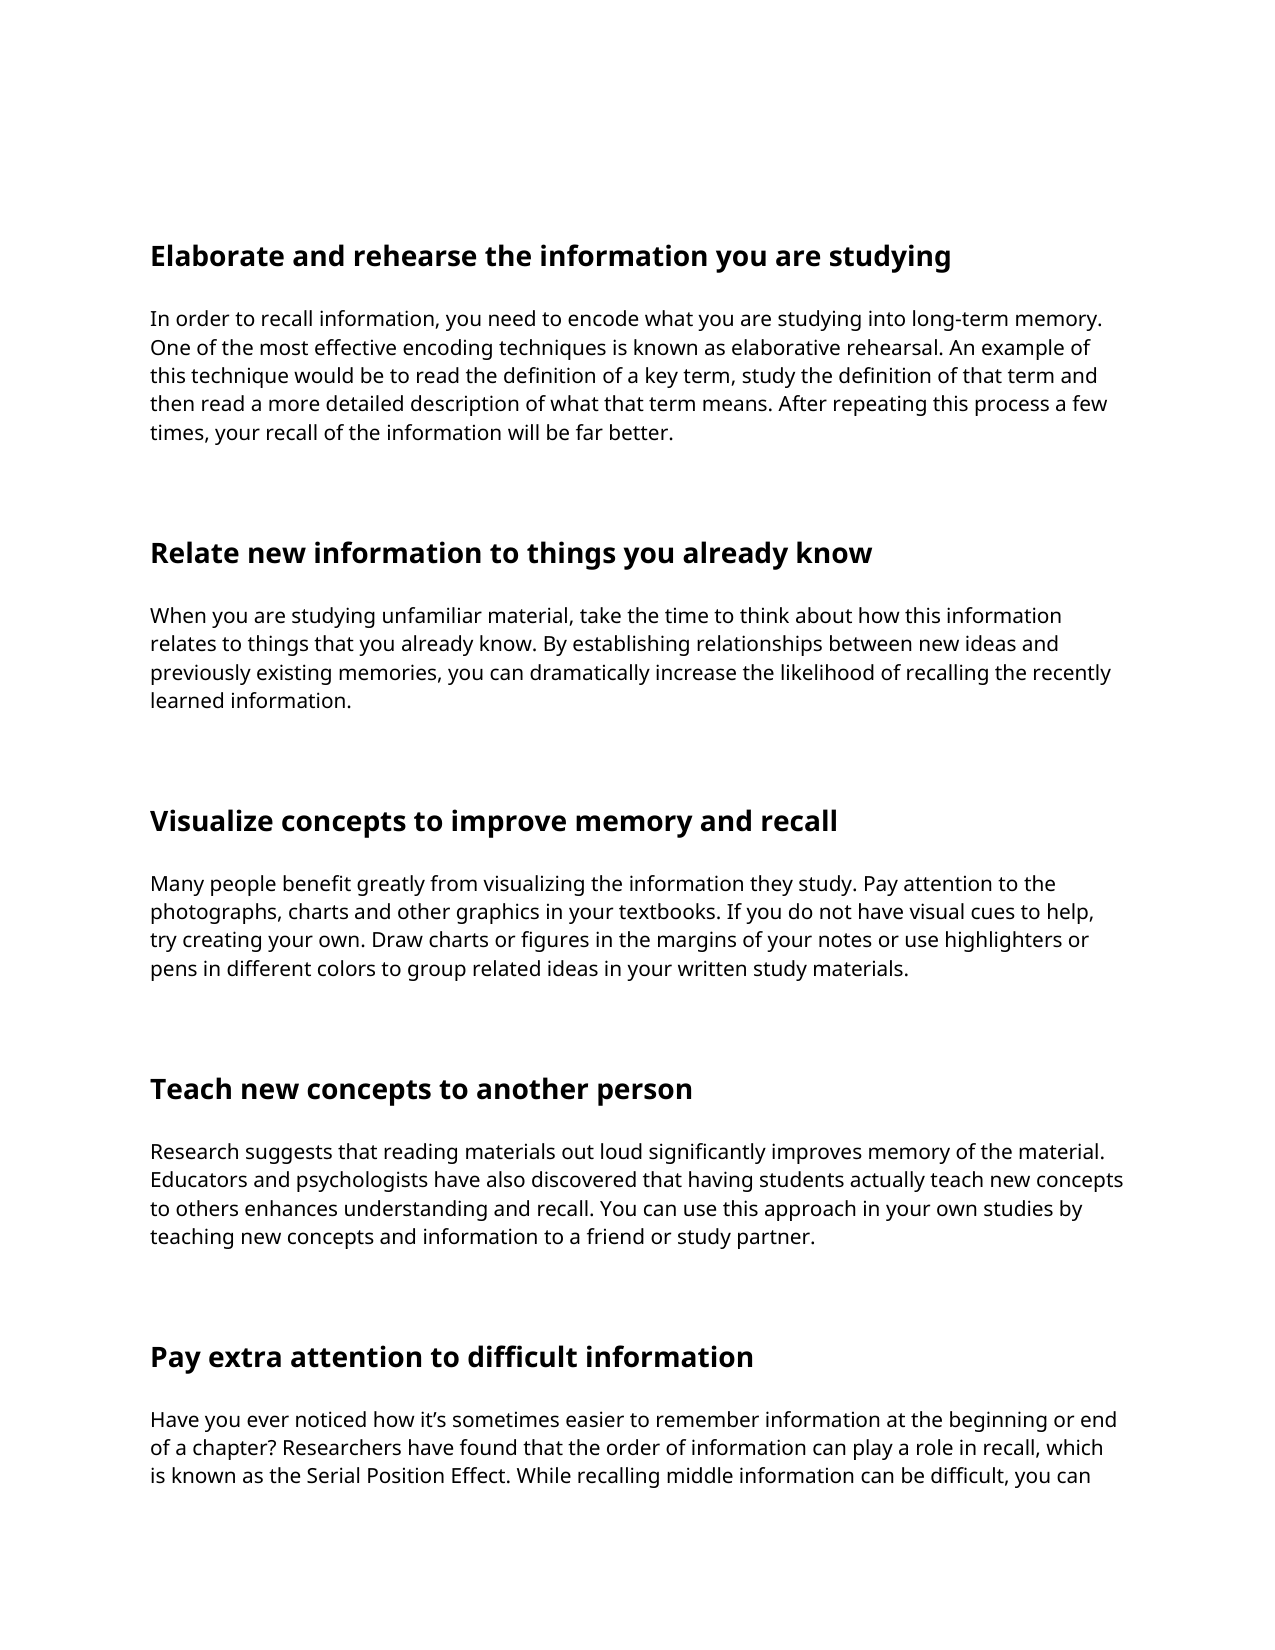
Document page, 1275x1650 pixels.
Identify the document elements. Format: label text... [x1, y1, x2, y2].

text Relate new information to things you already know [150, 533, 1125, 572]
text Pay extra attention to difficult information [150, 1337, 1125, 1376]
text Teach new concepts to another person [150, 1069, 1125, 1108]
text Many people benefit greatly from visualizing the information they study. Pay attention to the photographs, charts and other graphics in your textbooks. If you do not have visual cues to help, try creating your own. Draw charts or figures in the margins of your notes or use highlighters or pens in different colors to group related ideas in your written study materials. [150, 869, 1125, 982]
text Elaborate and rehearse the information you are studying [150, 237, 1125, 275]
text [150, 1405, 1125, 1490]
text When you are studying unfamiliar material, take the time to think about how this information relates to things that you already know. By establishing relationships between new ideas and previously existing memories, you can dramatically increase the likelihood of recalling the recently learned information. [150, 601, 1125, 714]
text Research suggests that reading materials out loud significantly improves memory of the material. Educators and psychologists have also discovered that having students actually teach new concepts to others enhances understanding and recall. You can use this approach in your own studies by teaching new concepts and information to a friend or study partner. [150, 1137, 1125, 1251]
text Visualize concepts to improve memory and recall [150, 801, 1125, 839]
text In order to recall information, you need to encode what you are studying into long-term memory. One of the most effective encoding techniques is known as elaborative rehearsal. An example of this technique would be to read the definition of a key term, study the definition of that term and then read a more detailed description of what that term means. After repeating this process a few times, your recall of the information will be far better. [150, 304, 1125, 446]
